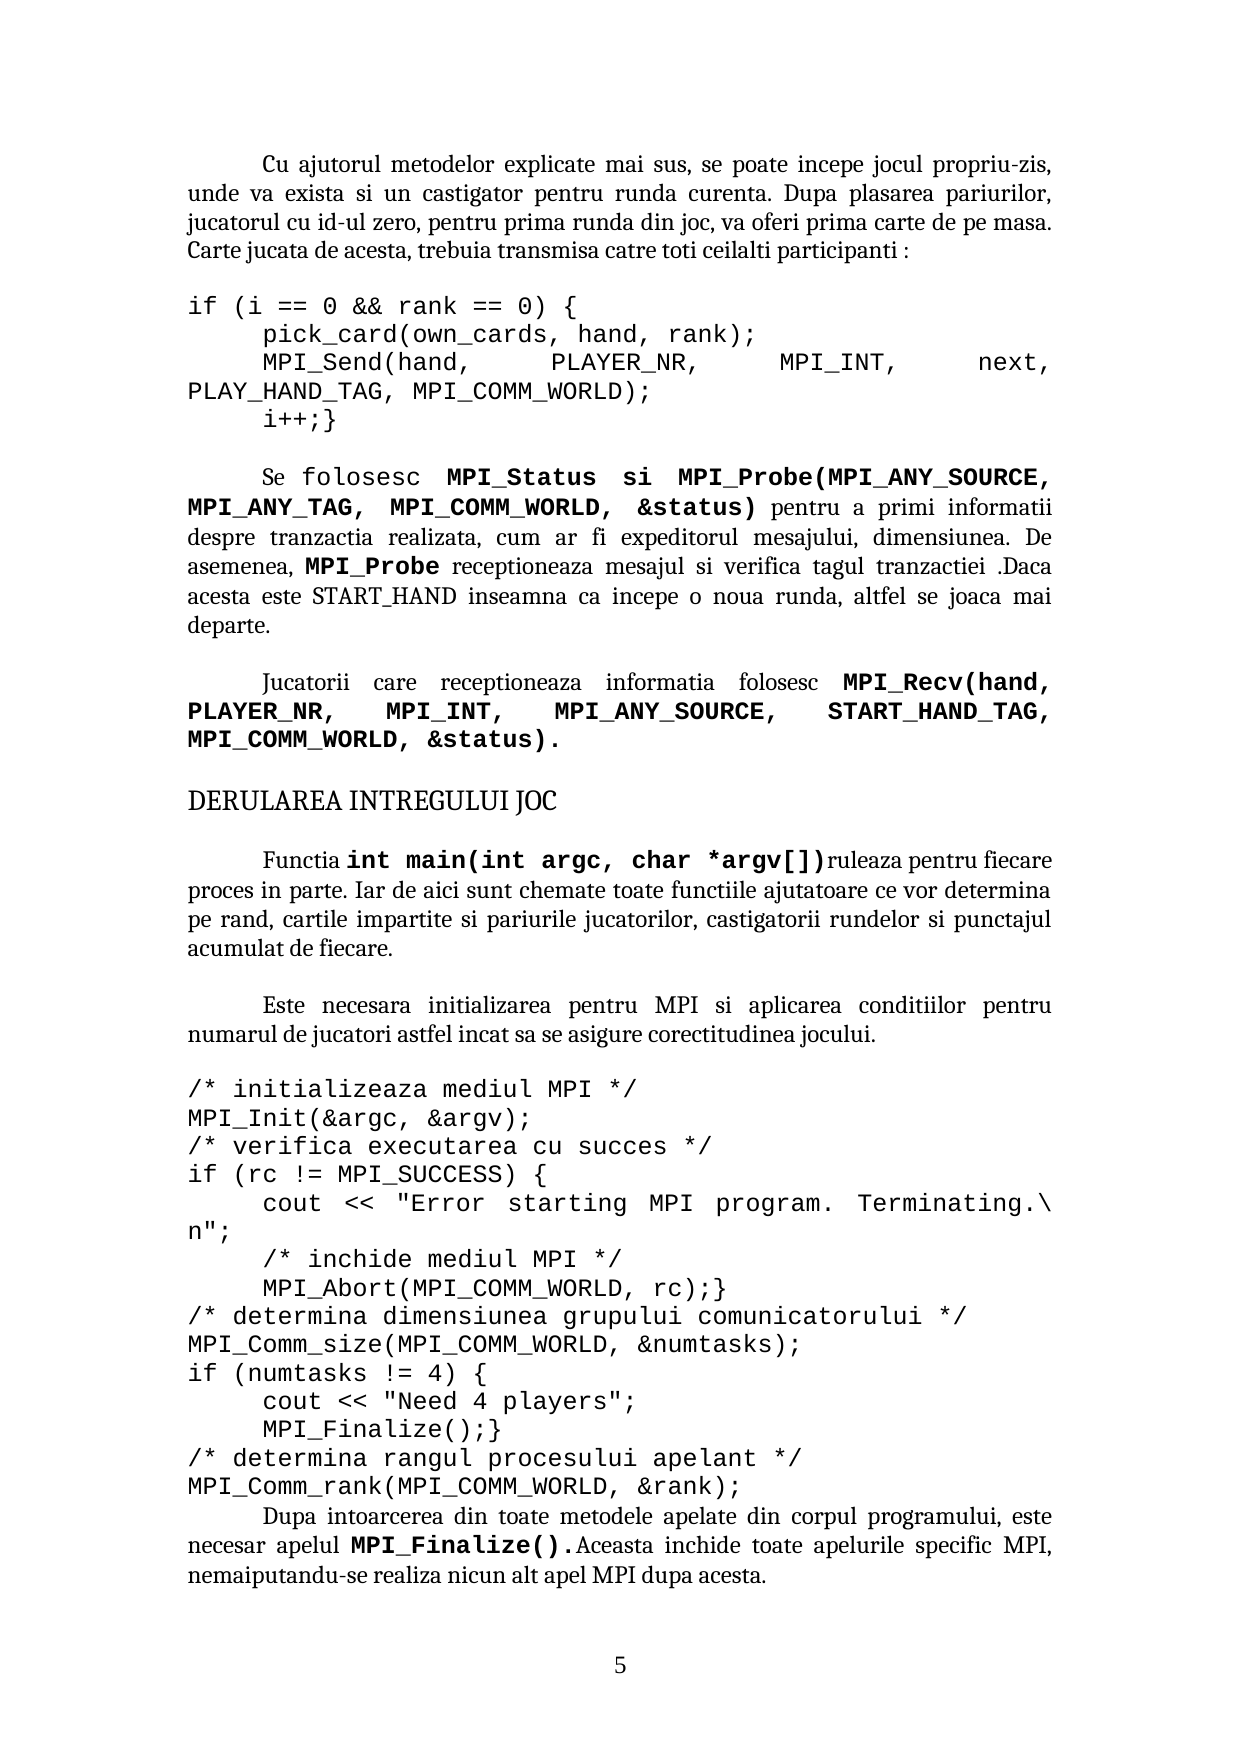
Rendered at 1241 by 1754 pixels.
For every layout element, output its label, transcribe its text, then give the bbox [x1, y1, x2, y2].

text if (rc != MPI_SUCCESS) { [187, 1162, 1053, 1190]
text /* verifica executarea cu succes */ [187, 1133, 1053, 1162]
text MPI_Finalize();} [187, 1417, 1053, 1445]
text Se folosesc MPI_Status si MPI_Probe(MPI_ANY_SOURCE, MPI_ANY_TAG, MPI_COMM_WORLD, &status) pentru a primi informatii despre tranzactia realizata, cum ar fi expeditorul mesajului, dimensiunea. De asemenea, MPI_Probe receptioneaza mesajul si verifica tagul tranzactiei .Daca acesta este START_HAND inseamna ca incepe o noua runda, altfel se joaca mai departe. [187, 463, 1053, 639]
text MPI_Init(&argc, &argv); [187, 1105, 1053, 1133]
text /* inchide mediul MPI */ [187, 1247, 1053, 1275]
text cout << "Error starting MPI program. Terminating.\n"; [187, 1190, 1053, 1247]
text MPI_Abort(MPI_COMM_WORLD, rc);} [187, 1275, 1053, 1303]
text Este necesara initializarea pentru MPI si aplicarea conditiilor pentru numarul de jucatori astfel incat sa se asigure corectitudinea jocului. [187, 991, 1053, 1048]
text Cu ajutorul metodelor explicate mai sus, se poate incepe jocul propriu-zis, unde va exista si un castigator pentru runda curenta. Dupa plasarea pariurilor, jucatorul cu id-ul zero, pentru prima runda din joc, va oferi prima carte de pe masa. Carte jucata de acesta, trebuia transmisa catre toti ceilalti participanti : [187, 150, 1053, 265]
text /* determina dimensiunea grupului comunicatorului */ [187, 1303, 1053, 1332]
text /* initializeaza mediul MPI */ [187, 1077, 1053, 1105]
text DERULAREA INTREGULUI JOC [187, 784, 1053, 817]
text cout << "Need 4 players"; [187, 1388, 1053, 1417]
text if (numtasks != 4) { [187, 1360, 1053, 1388]
text MPI_Send(hand, PLAYER_NR, MPI_INT, next, PLAY_HAND_TAG, MPI_COMM_WORLD); [187, 350, 1053, 407]
text Functia int main(int argc, char *argv[])ruleaza pentru fiecare proces in parte. Iar de aici sunt chemate toate functiile ajutatoare ce vor determina pe rand, cartile impartite si pariurile jucatorilor, castigatorii rundelor si punctajul acumulat de fiecare. [187, 846, 1053, 962]
text MPI_Comm_size(MPI_COMM_WORLD, &numtasks); [187, 1332, 1053, 1360]
text i++;} [187, 407, 1053, 435]
text Jucatorii care receptioneaza informatia folosesc MPI_Recv(hand, PLAYER_NR, MPI_INT, MPI_ANY_SOURCE, START_HAND_TAG, MPI_COMM_WORLD, &status). [187, 668, 1053, 755]
text pick_card(own_cards, hand, rank); [187, 322, 1053, 350]
text Dupa intoarcerea din toate metodele apelate din corpul programului, este necesar apelul MPI_Finalize().Aceasta inchide toate apelurile specific MPI, nemaiputandu-se realiza nicun alt apel MPI dupa acesta. [187, 1502, 1053, 1589]
text if (i == 0 && rank == 0) { [187, 293, 1053, 322]
text /* determina rangul procesului apelant */ [187, 1445, 1053, 1473]
text MPI_Comm_rank(MPI_COMM_WORLD, &rank); [187, 1473, 1053, 1502]
